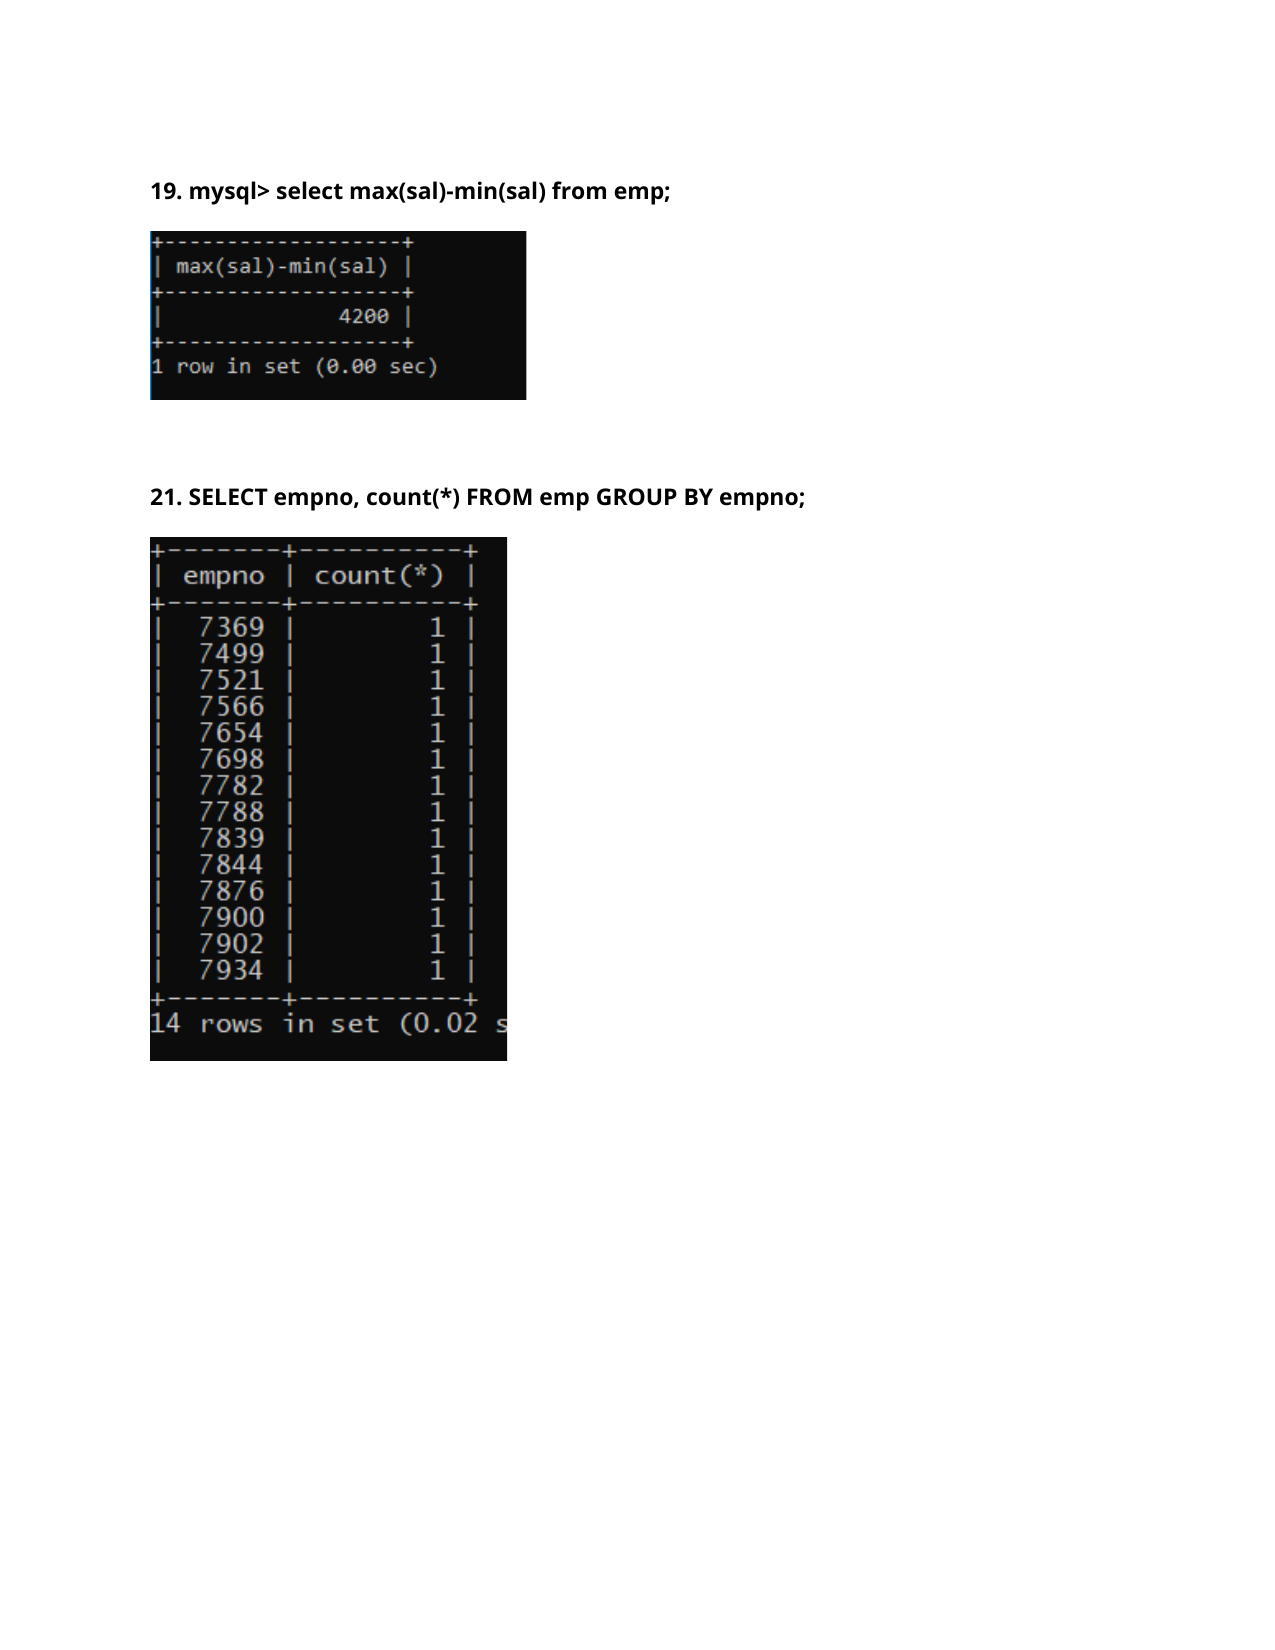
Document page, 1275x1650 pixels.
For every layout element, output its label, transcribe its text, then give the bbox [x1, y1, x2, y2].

text 19. mysql> select max(sal)-min(sal) from emp; [150, 175, 1125, 206]
text 21. SELECT empno, count(*) FROM emp GROUP BY empno; [150, 481, 1125, 512]
picture [150, 537, 508, 1061]
picture [150, 231, 527, 400]
